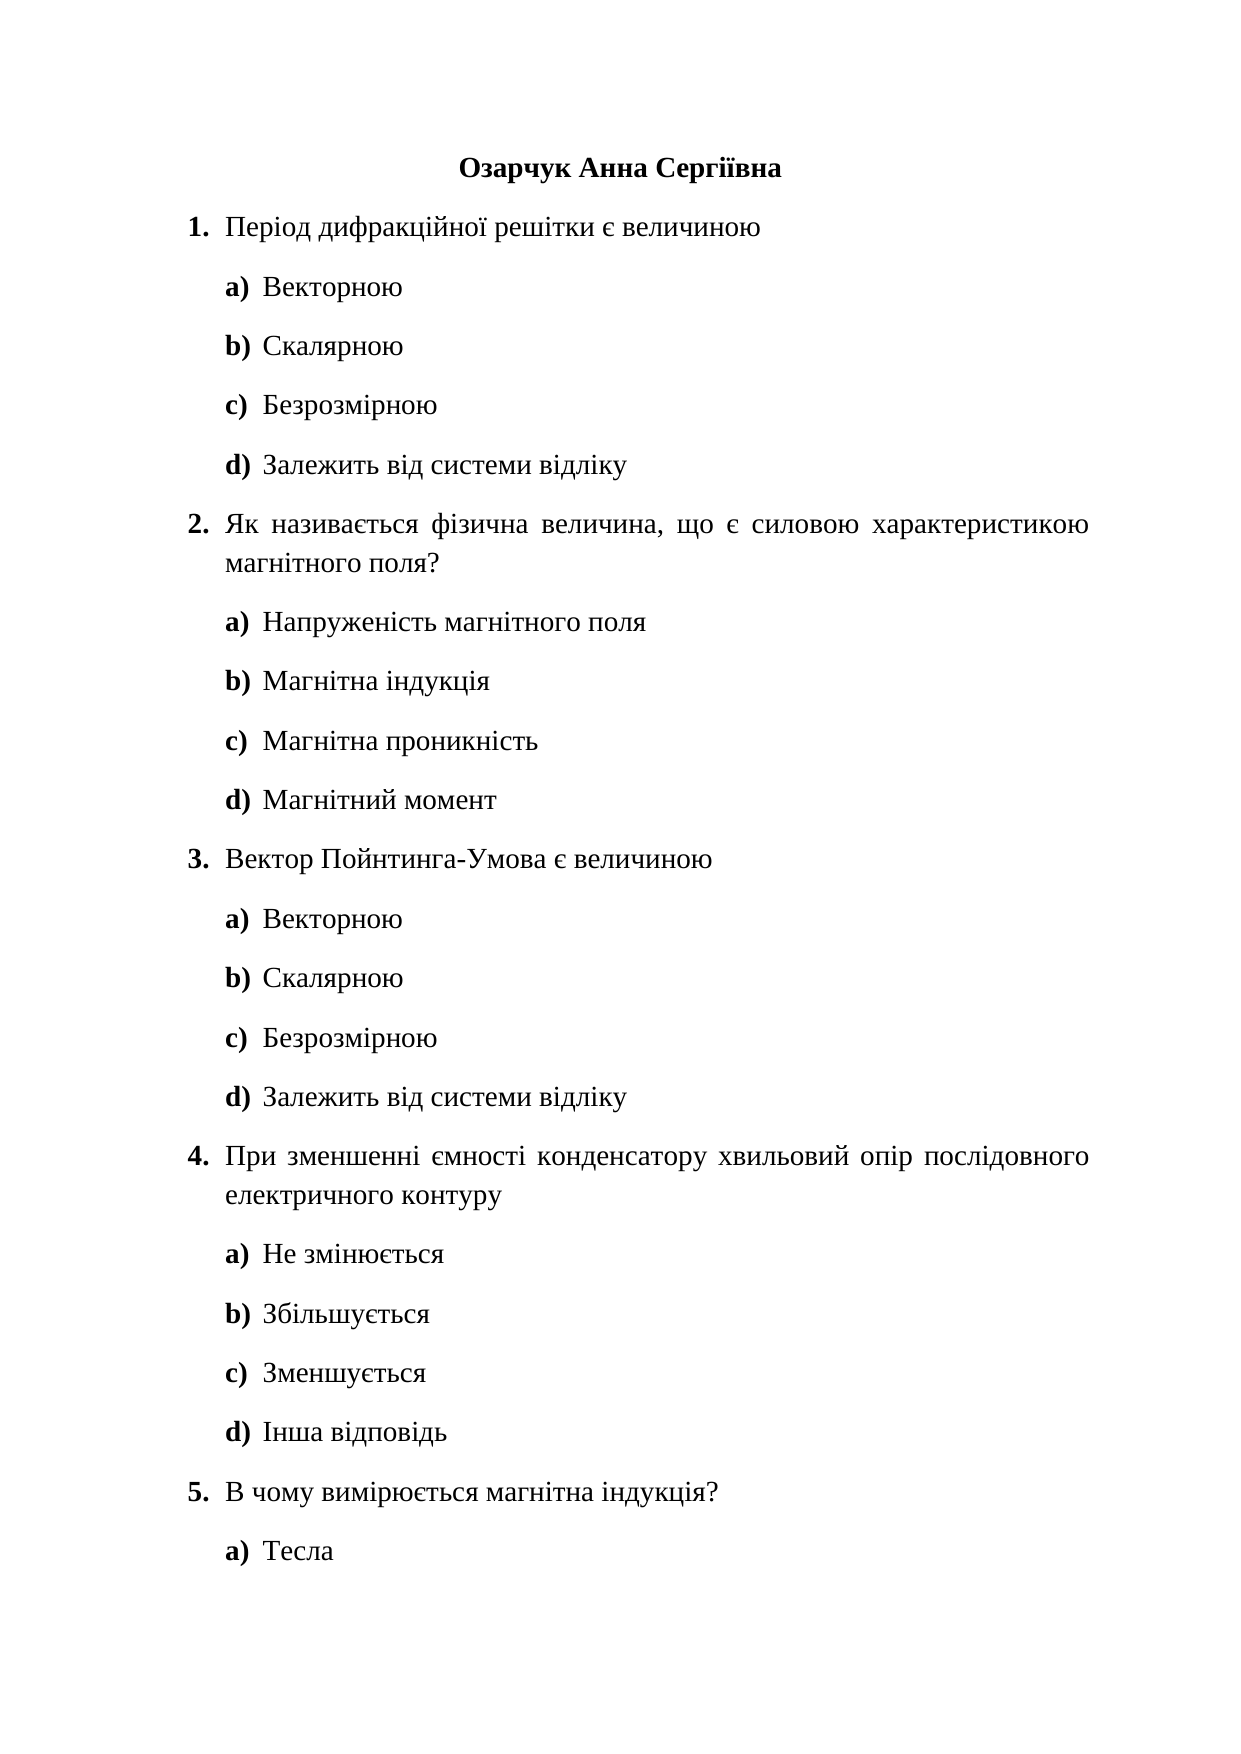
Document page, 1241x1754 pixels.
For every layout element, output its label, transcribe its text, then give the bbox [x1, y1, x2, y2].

list Безрозмірною [225, 387, 1090, 421]
list Безрозмірною [225, 1020, 1090, 1053]
list Тесла [225, 1533, 1090, 1567]
list В чому вимірюється магнітна індукція? [187, 1474, 1090, 1507]
list Векторною [225, 901, 1090, 934]
list Магнітна проникність [225, 723, 1090, 756]
list Напруженість магнітного поля [225, 604, 1090, 638]
list Збільшується [225, 1296, 1090, 1329]
list Зменшується [225, 1355, 1090, 1389]
list Період дифракційної решітки є величиною [187, 209, 1090, 243]
list При зменшенні ємності конденсатору хвильовий опір послідовного електричного контуру [187, 1138, 1090, 1211]
list Магнітний момент [225, 782, 1090, 816]
list Не змінюється [225, 1236, 1090, 1270]
list Залежить від системи відліку [225, 447, 1090, 480]
list Інша відповідь [225, 1414, 1090, 1448]
list Залежить від системи відліку [225, 1079, 1090, 1113]
list Скалярною [225, 328, 1090, 362]
list Магнітна індукція [225, 663, 1090, 697]
text Озарчук Анна Сергіївна [150, 150, 1090, 183]
list Як називається фізична величина, що є силовою характеристикою магнітного поля? [187, 506, 1090, 578]
list Скалярною [225, 960, 1090, 994]
list Вектор Пойнтинга-Умова є величиною [187, 842, 1090, 875]
list Векторною [225, 269, 1090, 302]
